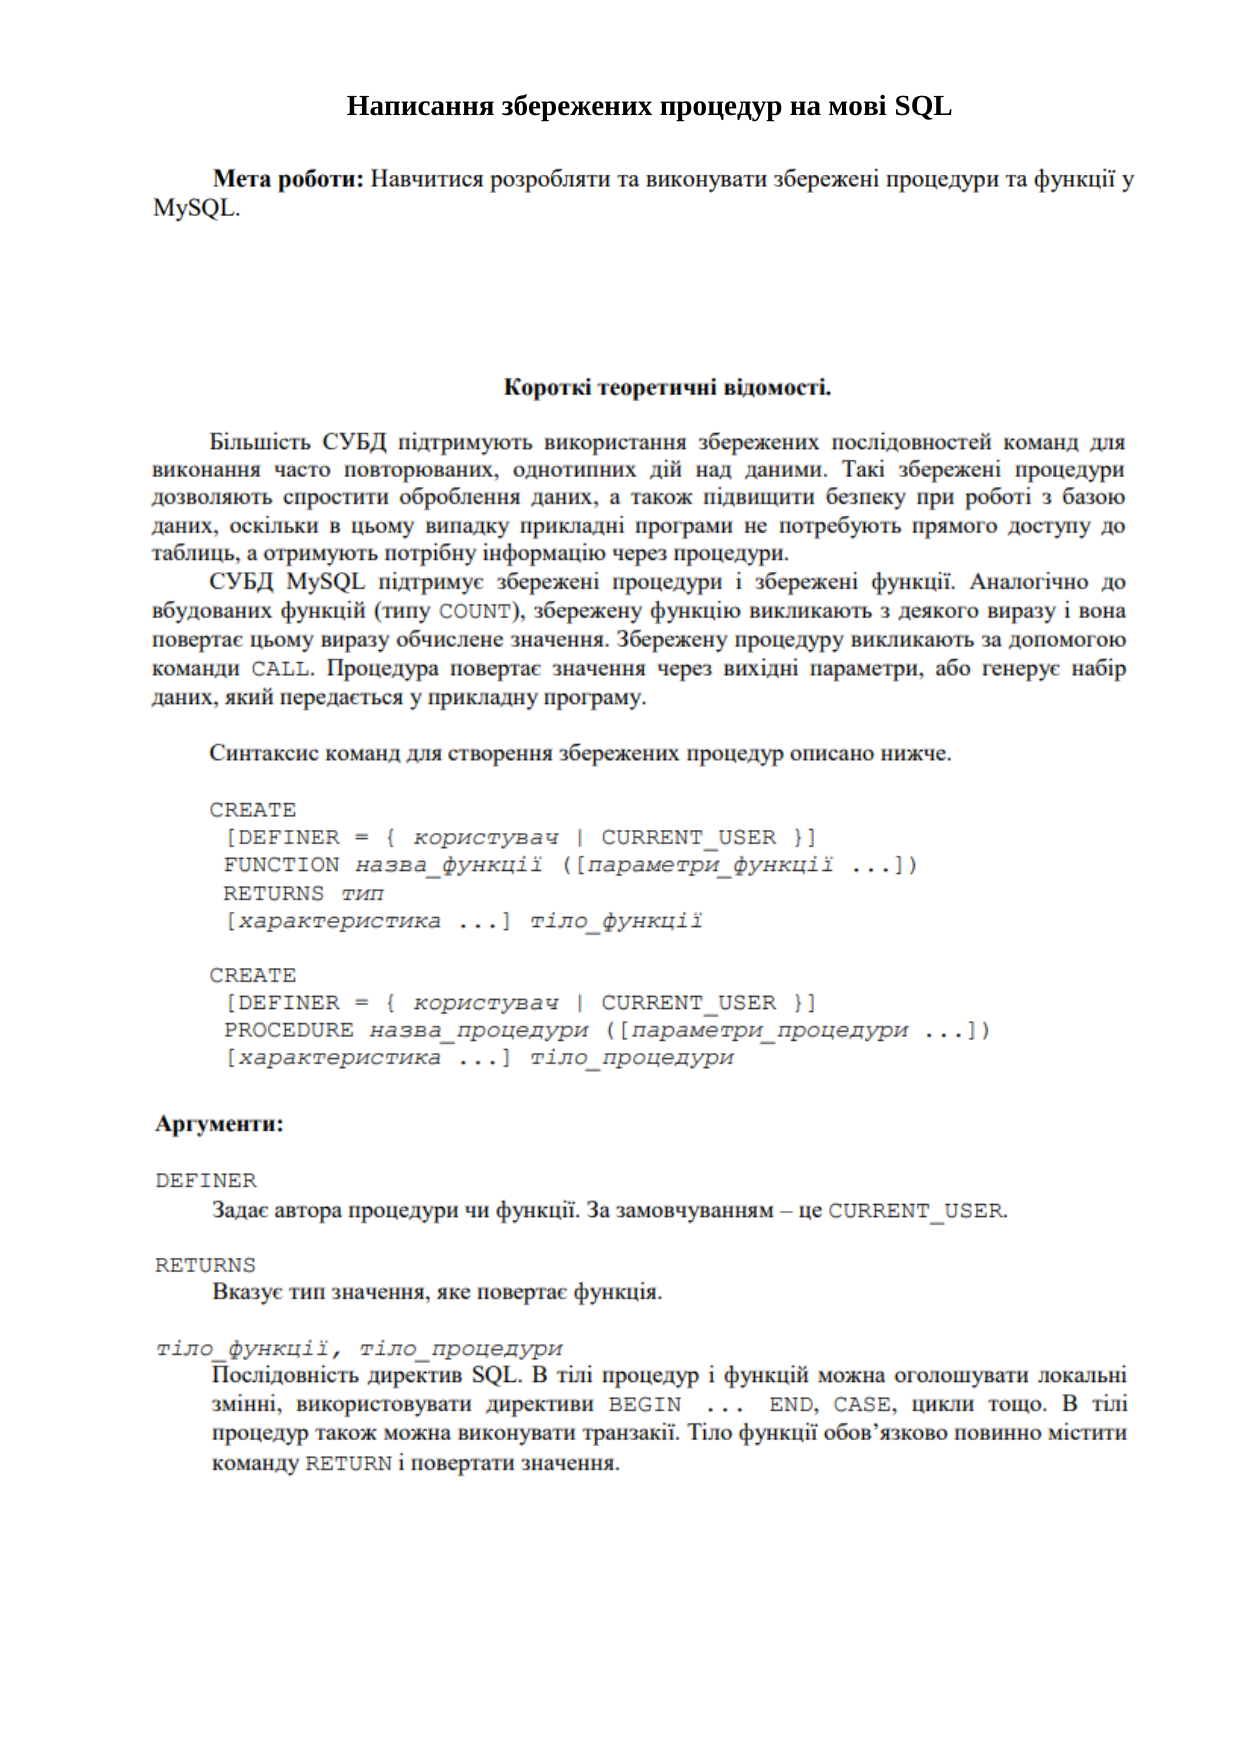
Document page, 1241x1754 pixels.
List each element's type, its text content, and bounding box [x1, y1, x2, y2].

picture [147, 345, 1152, 1490]
picture [147, 155, 1152, 231]
text Написання збережених процедур на мові SQL [148, 88, 1152, 122]
